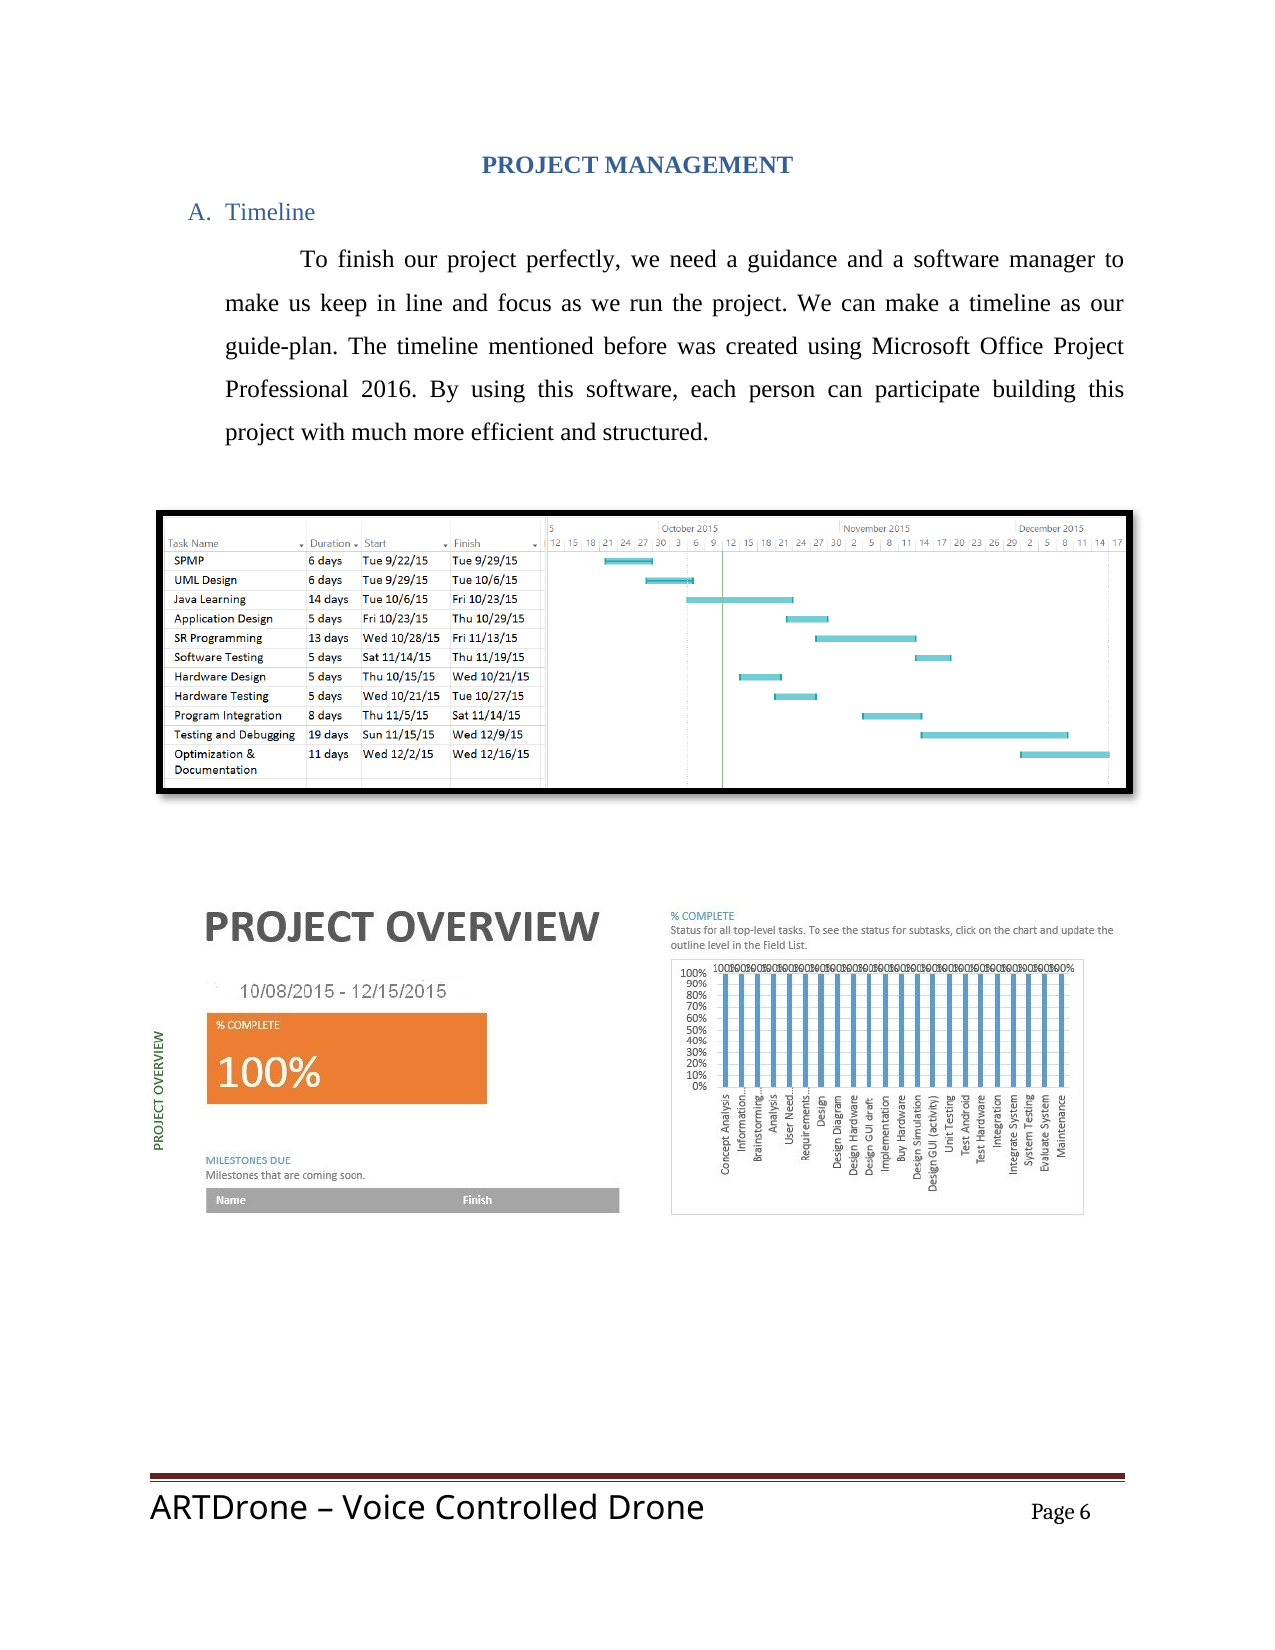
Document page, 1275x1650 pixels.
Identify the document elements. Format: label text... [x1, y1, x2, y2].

subtitle PROJECT MANAGEMENT [150, 150, 1125, 179]
subtitle To finish our project perfectly, we need a guidance and a software manager to make us keep in line and focus as we run the project. We can make a timeline as our guide-plan. The timeline mentioned before was created using Microsoft Office Project Professional 2016. By using this software, each person can participate building this project with much more efficient and structured. [225, 244, 1125, 446]
subtitle Timeline [187, 197, 1125, 226]
picture [163, 516, 1126, 788]
picture [150, 866, 1125, 1218]
